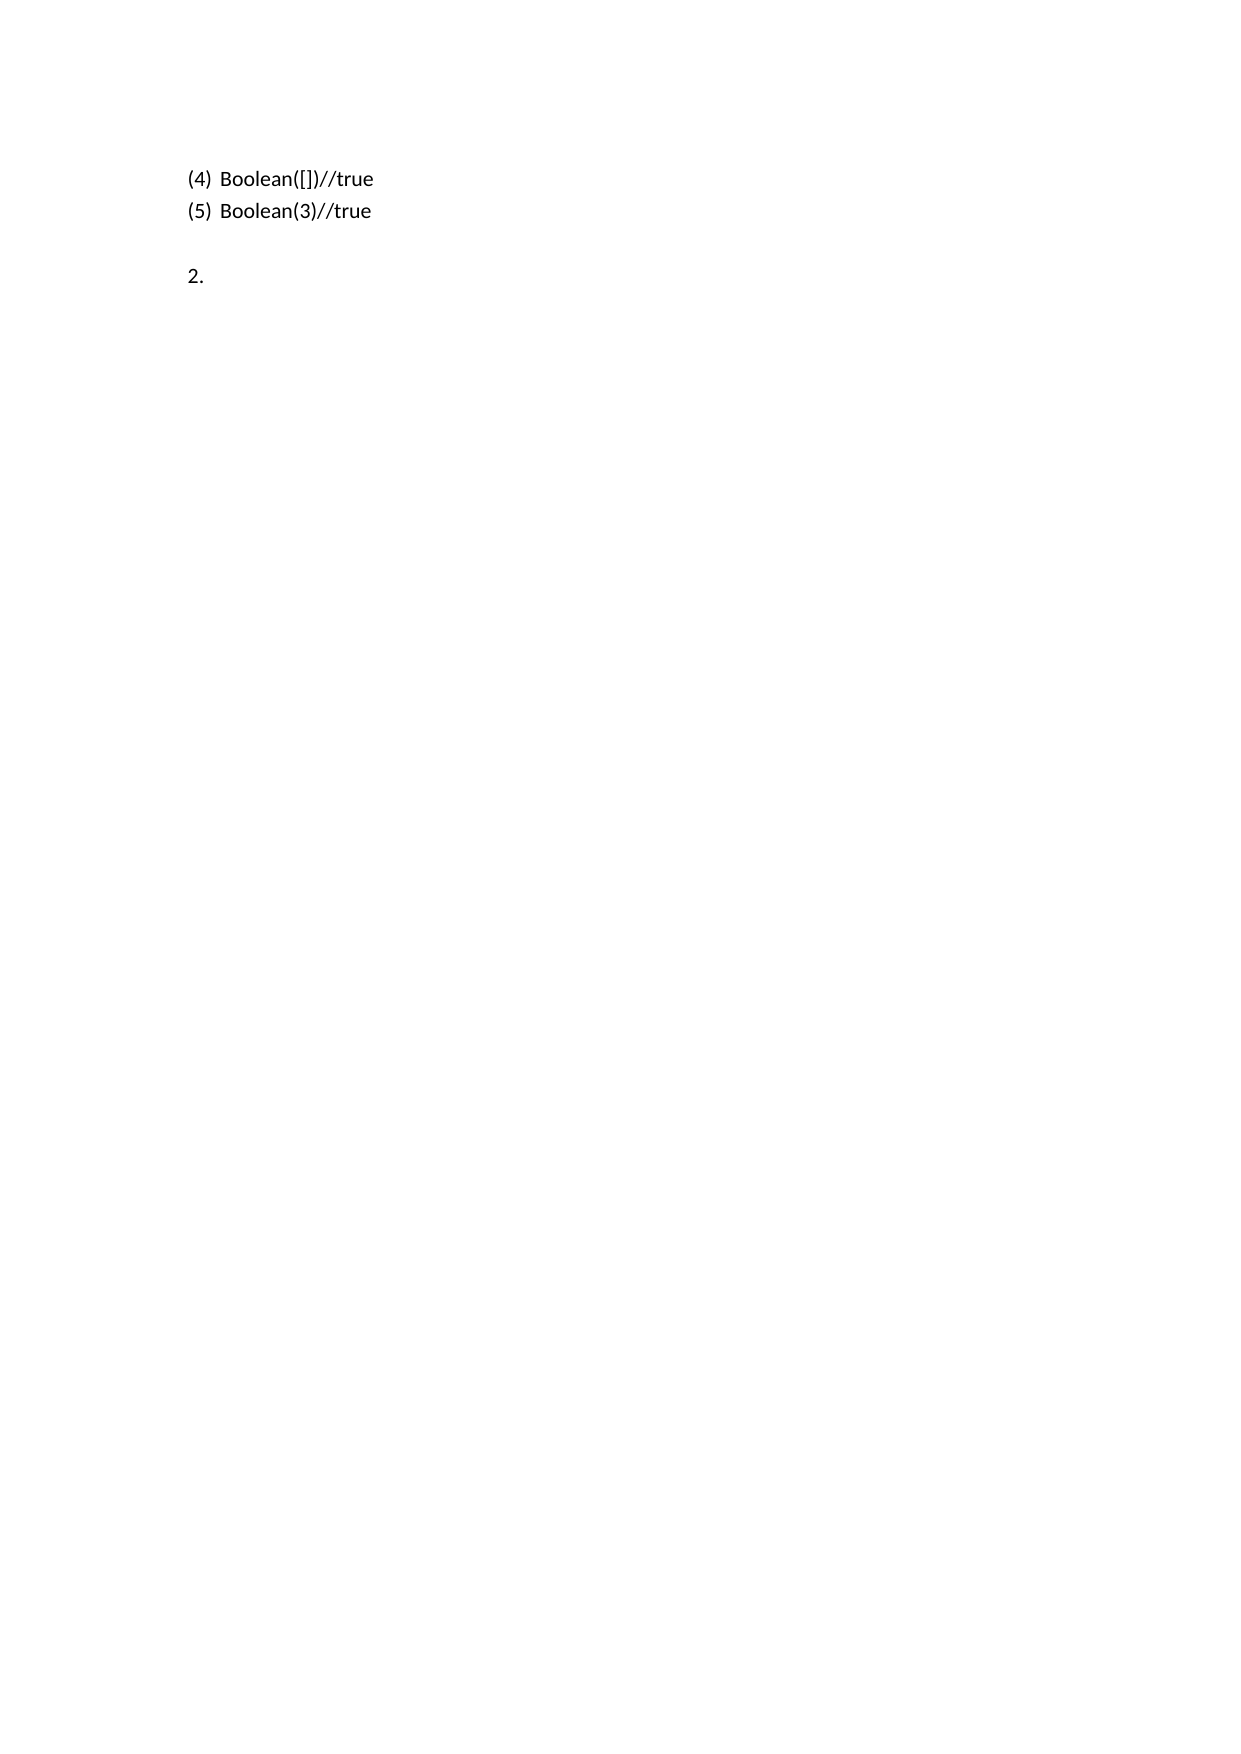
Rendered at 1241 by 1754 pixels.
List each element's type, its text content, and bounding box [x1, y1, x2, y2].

list Boolean(3)//true [187, 194, 1053, 227]
list Boolean([])//true [187, 162, 1053, 194]
